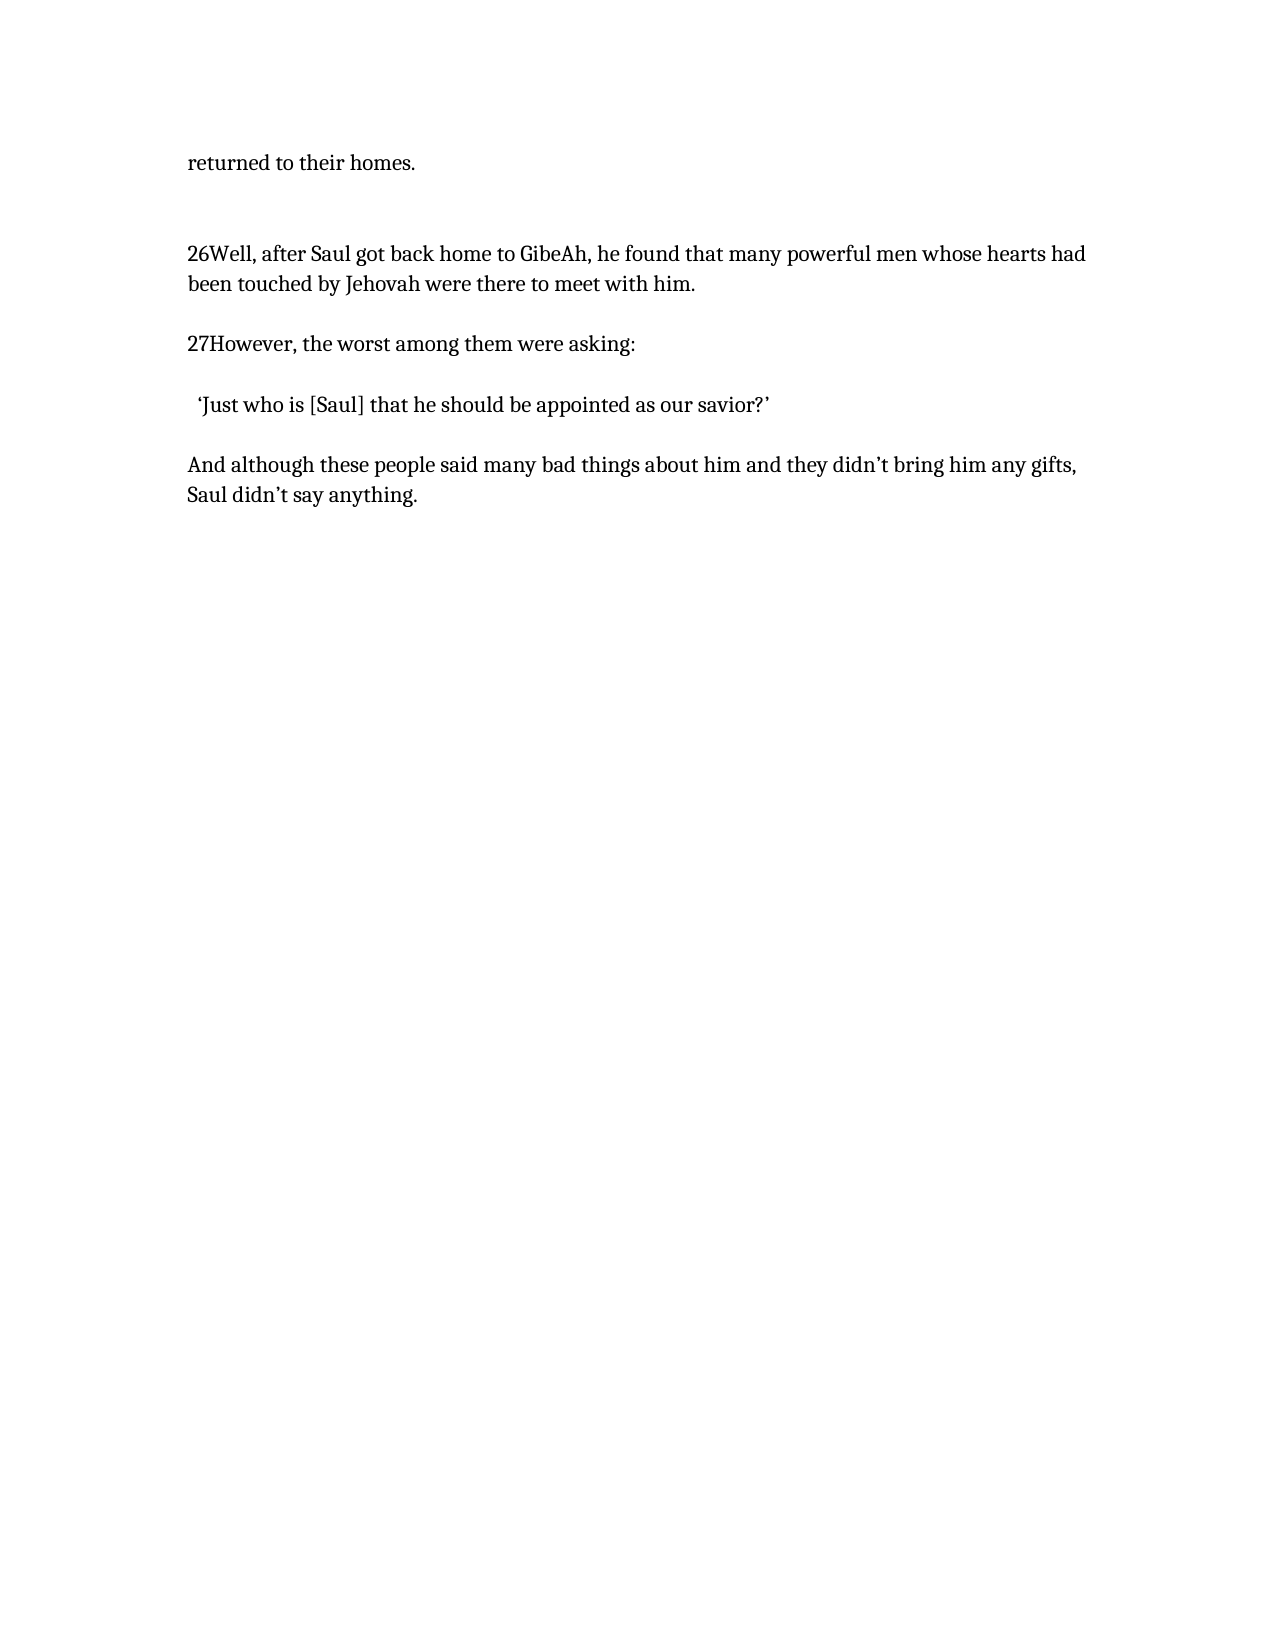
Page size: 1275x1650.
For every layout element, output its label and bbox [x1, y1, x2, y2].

text [187, 150, 1087, 539]
